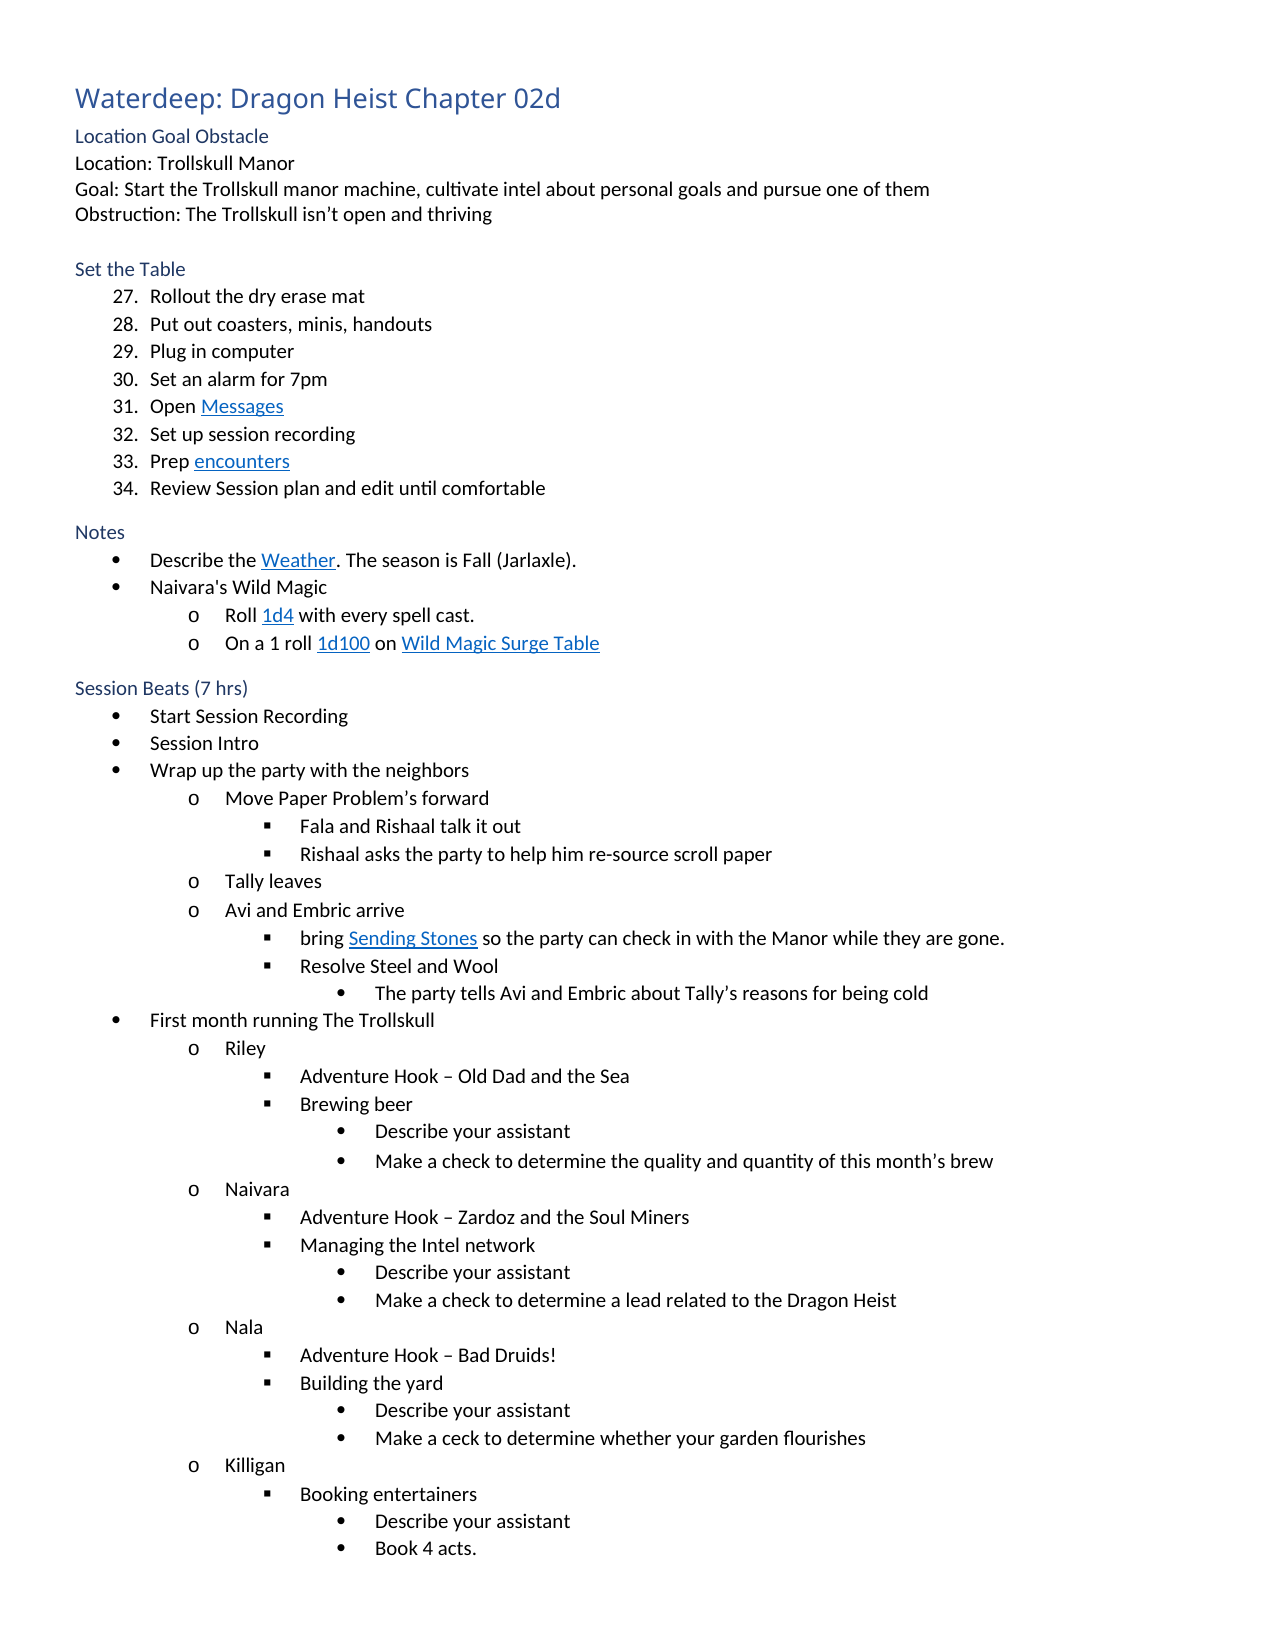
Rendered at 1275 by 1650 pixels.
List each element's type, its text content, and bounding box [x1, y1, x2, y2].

list Adventure Hook – Zardoz and the Soul Miners [262, 1204, 1200, 1230]
list Open Messages [112, 393, 1200, 419]
list Make a check to determine a lead related to the Dragon Heist [337, 1287, 1200, 1312]
list Resolve Steel and Wool [262, 953, 1200, 978]
list Make a check to determine the quality and quantity of this month’s brew [337, 1146, 1200, 1174]
list bring Sending Stones so the party can check in with the Manor while they are gone. [262, 926, 1200, 951]
list Describe your assistant [337, 1397, 1200, 1423]
subtitle Location Goal Obstacle [75, 123, 1200, 148]
list Start Session Recording [112, 703, 1200, 728]
list Rishaal asks the party to help him re-source scroll paper [262, 841, 1200, 866]
list First month running The Trollskull [112, 1008, 1200, 1033]
list Killigan [187, 1452, 1200, 1479]
list Avi and Embric arrive [187, 897, 1200, 923]
list Set an alarm for 7pm [112, 366, 1200, 391]
list Make a ceck to determine whether your garden flourishes [337, 1425, 1200, 1450]
list Set up session recording [112, 421, 1200, 446]
list Session Intro [112, 730, 1200, 756]
list Naivara [187, 1176, 1200, 1202]
list Building the yard [262, 1370, 1200, 1396]
list Describe your assistant [337, 1259, 1200, 1285]
list Prep encounters [112, 448, 1200, 473]
list Roll 1d4 with every spell cast. [187, 602, 1200, 628]
subtitle Notes [75, 519, 1200, 545]
list Review Session plan and edit until comfortable [112, 476, 1200, 501]
list Describe the Weather. The season is Fall (Jarlaxle). [112, 547, 1200, 572]
list Describe your assistant [337, 1118, 1200, 1144]
list Tally leaves [187, 868, 1200, 895]
list The party tells Avi and Embric about Tally’s reasons for being cold [337, 980, 1200, 1006]
list Plug in computer [112, 338, 1200, 364]
list Managing the Intel network [262, 1232, 1200, 1257]
list Book 4 acts. [337, 1536, 1200, 1561]
list Put out coasters, minis, handouts [112, 311, 1200, 337]
text Location: Trollskull Manor [75, 151, 1200, 176]
list Riley [187, 1035, 1200, 1062]
list Brewing beer [262, 1091, 1200, 1116]
subtitle Set the Table [75, 256, 1200, 282]
list Describe your assistant [337, 1508, 1200, 1534]
list Adventure Hook – Old Dad and the Sea [262, 1064, 1200, 1089]
list Naivara's Wild Magic [112, 574, 1200, 600]
text Obstruction: The Trollskull isn’t open and thriving [75, 201, 1200, 227]
list Adventure Hook – Bad Druids! [262, 1343, 1200, 1368]
list Rollout the dry erase mat [112, 284, 1200, 309]
list Fala and Rishaal talk it out [262, 814, 1200, 839]
subtitle Waterdeep: Dragon Heist Chapter 02d [75, 79, 1200, 116]
subtitle Session Beats (7 hrs) [75, 676, 1200, 701]
list Wrap up the party with the neighbors [112, 758, 1200, 783]
list Booking entertainers [262, 1481, 1200, 1506]
text Goal: Start the Trollskull manor machine, cultivate intel about personal goals and pursue one of them [75, 176, 1200, 201]
list Move Paper Problem’s forward [187, 785, 1200, 812]
list On a 1 roll 1d100 on Wild Magic Surge Table [187, 630, 1200, 657]
list Nala [187, 1314, 1200, 1341]
